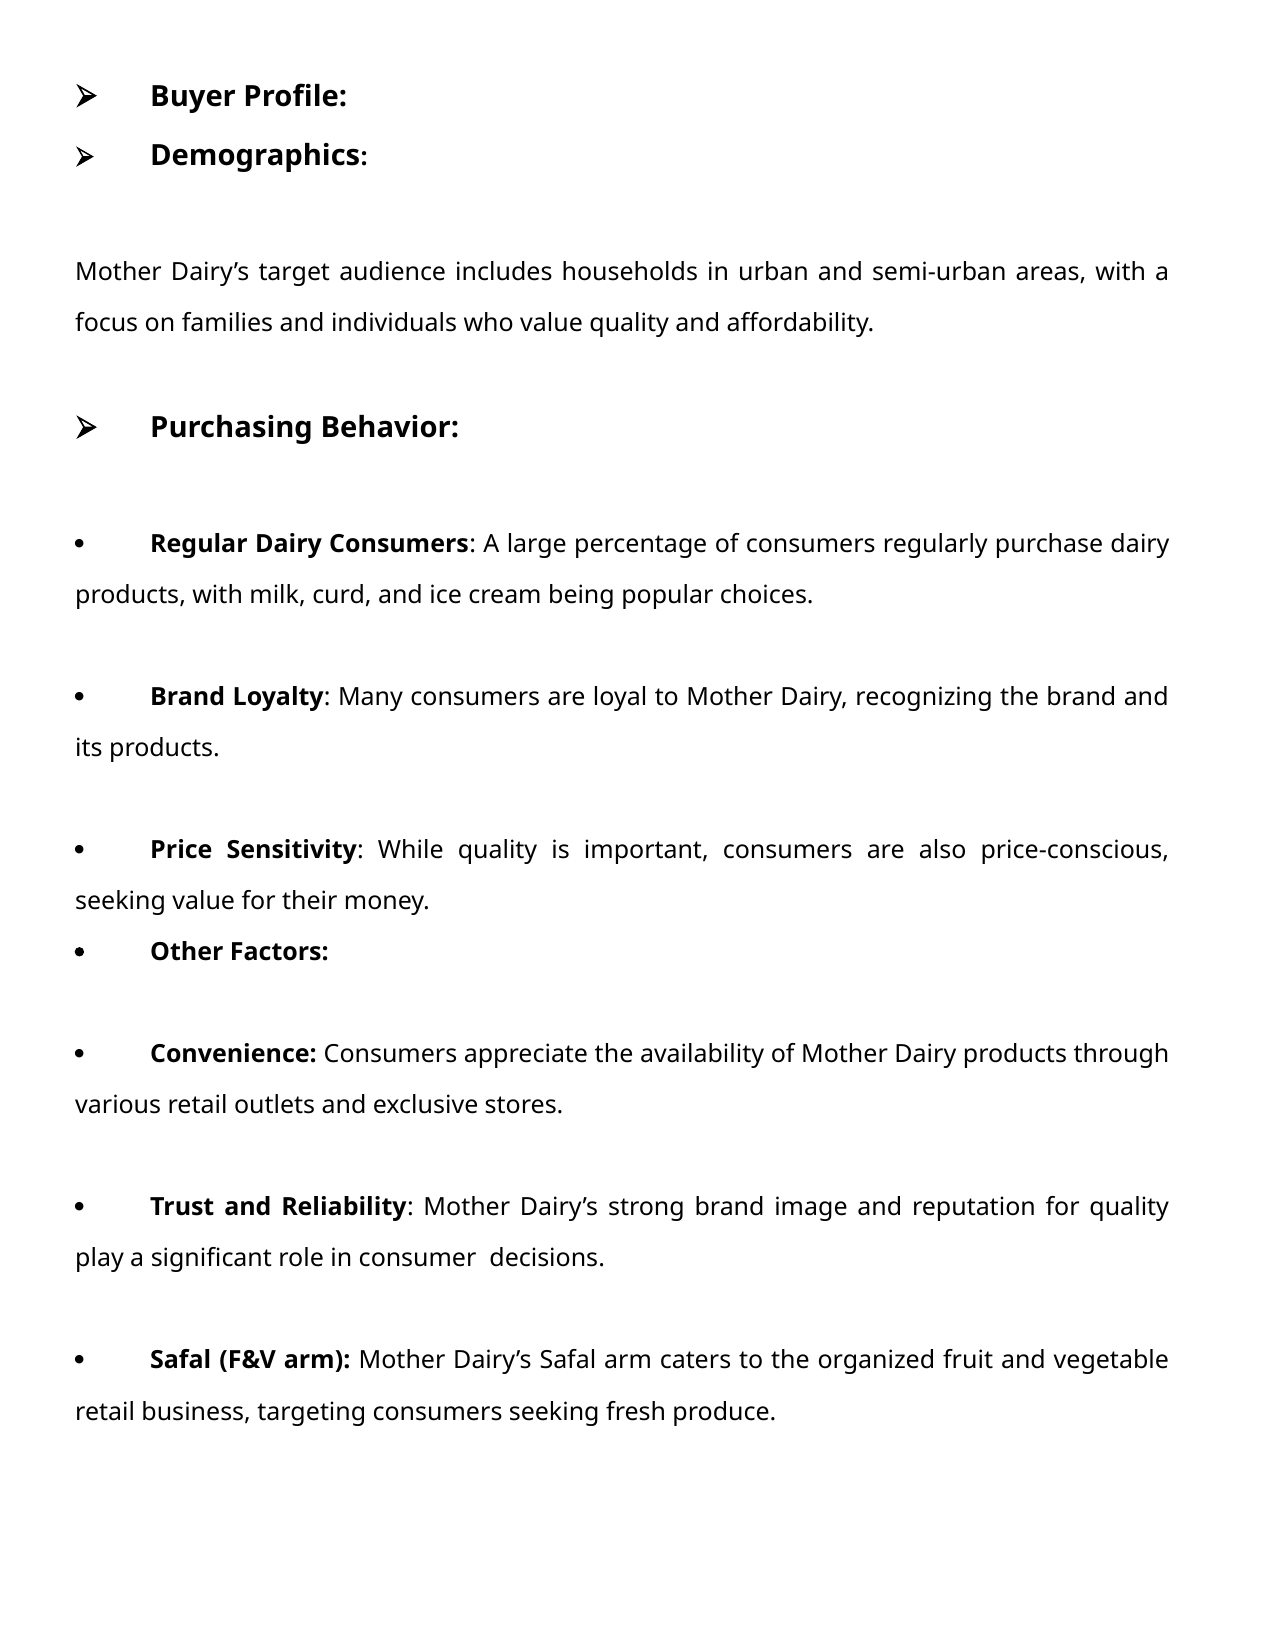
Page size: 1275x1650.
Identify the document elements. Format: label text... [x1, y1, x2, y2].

list Trust and Reliability: Mother Dairy’s strong brand image and reputation for quality play a significant role in consumer decisions. [75, 1189, 1170, 1274]
list Regular Dairy Consumers: A large percentage of consumers regularly purchase dairy products, with milk, curd, and ice cream being popular choices. [75, 526, 1170, 611]
list Mother Dairy’s target audience includes households in urban and semi-urban areas, with a focus on families and individuals who value quality and affordability. [75, 253, 1170, 338]
list Convenience: Consumers appreciate the availability of Mother Dairy products through various retail outlets and exclusive stores. [75, 1036, 1170, 1121]
list Buyer Profile: [75, 75, 1170, 115]
list Other Factors: [75, 934, 1170, 968]
list Brand Loyalty: Many consumers are loyal to Mother Dairy, recognizing the brand and its products. [75, 679, 1170, 764]
list Safal (F&V arm): Mother Dairy’s Safal arm caters to the organized fruit and vegetable retail business, targeting consumers seeking fresh produce. [75, 1342, 1170, 1427]
list Purchasing Behavior: [75, 407, 1170, 446]
list Price Sensitivity: While quality is important, consumers are also price-conscious, seeking value for their money. [75, 832, 1170, 917]
list Demographics: [75, 134, 1170, 174]
